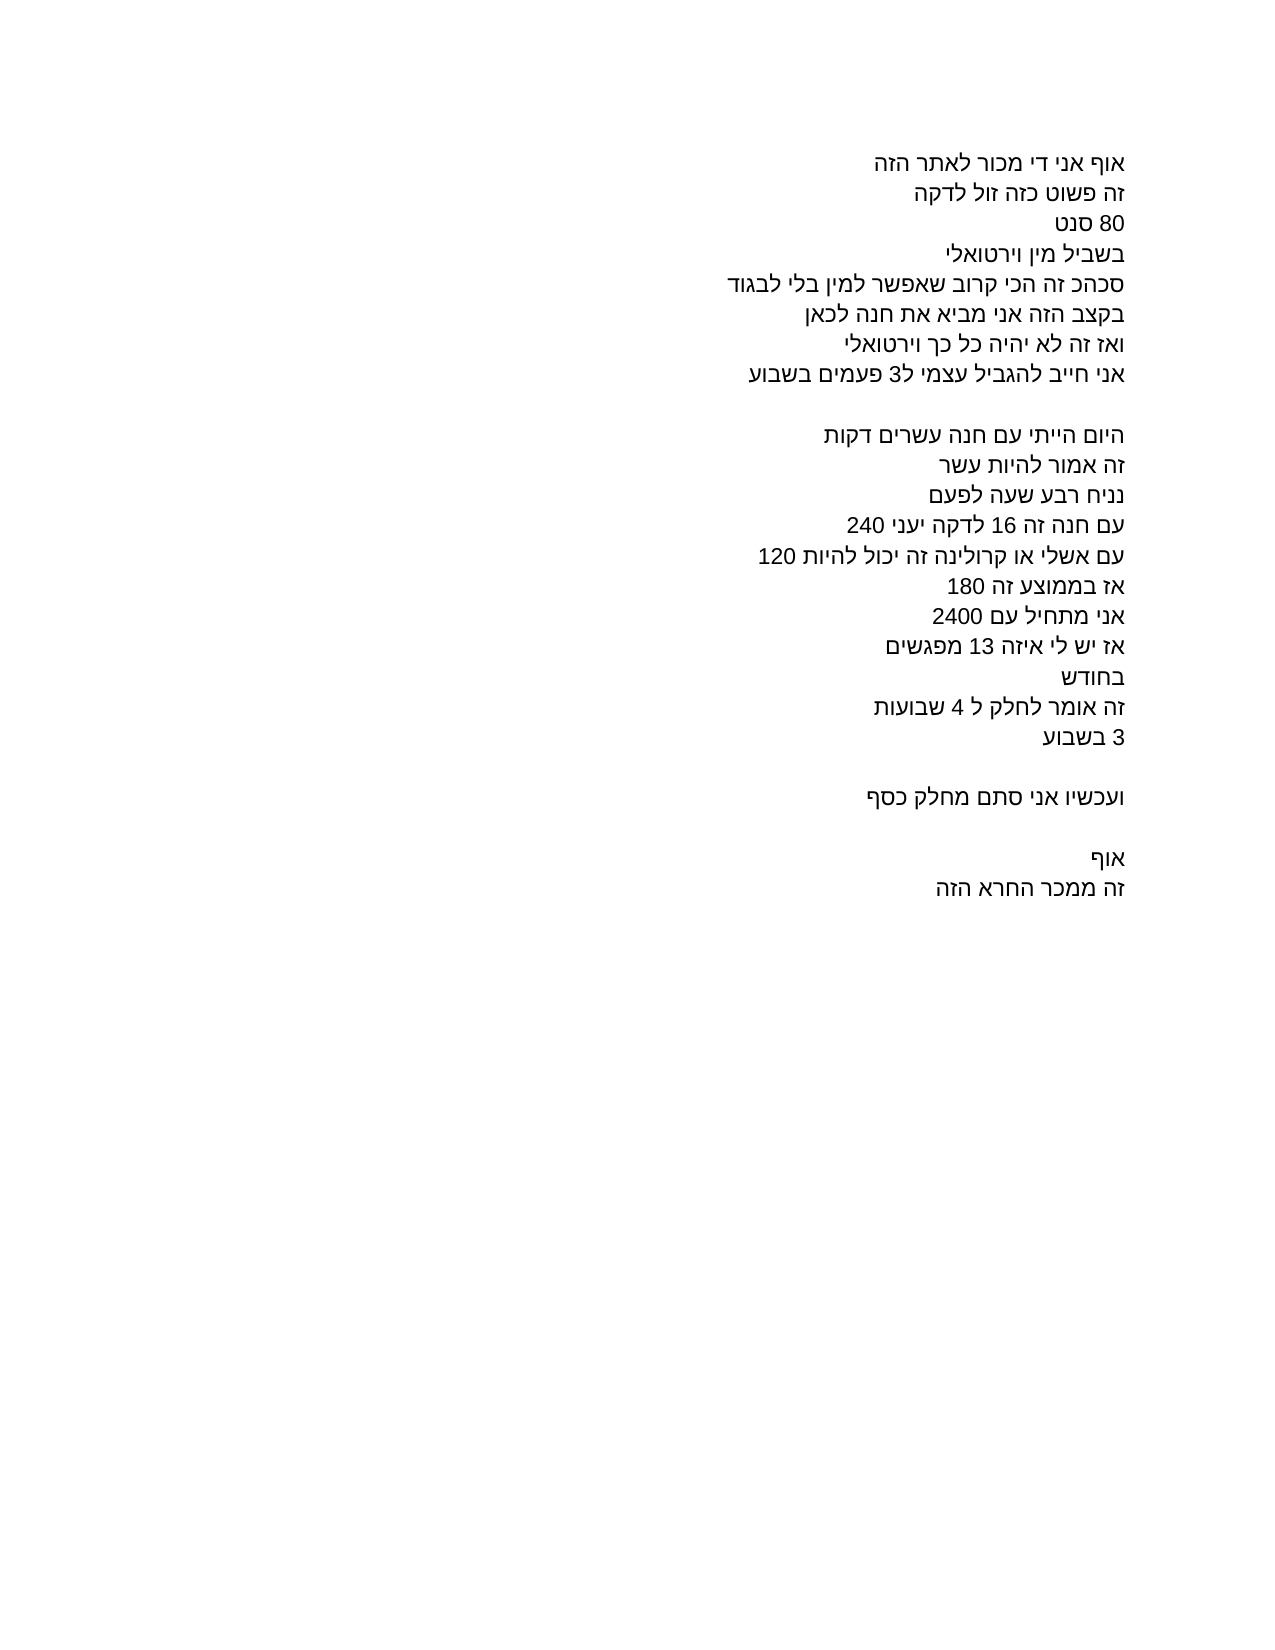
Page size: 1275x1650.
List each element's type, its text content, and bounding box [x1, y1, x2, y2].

text אז יש לי איזה 13 מפגשים [150, 633, 1125, 660]
text בשביל מין וירטואלי [150, 241, 1125, 267]
text אוף [150, 845, 1125, 871]
text זה אומר לחלק ל 4 שבועות [150, 694, 1125, 720]
text זה פשוט כזה זול לדקה [150, 180, 1125, 207]
text אני מתחיל עם 2400 [150, 603, 1125, 629]
text עם אשלי או קרולינה זה יכול להיות 120 [150, 543, 1125, 569]
text היום הייתי עם חנה עשרים דקות [150, 422, 1125, 448]
text אז בממוצע זה 180 [150, 573, 1125, 599]
text ואז זה לא יהיה כל כך וירטואלי [150, 331, 1125, 358]
text עם חנה זה 16 לדקה יעני 240 [150, 512, 1125, 539]
text זה אמור להיות עשר [150, 452, 1125, 478]
text סכהכ זה הכי קרוב שאפשר למין בלי לבגוד [150, 271, 1125, 297]
text ועכשיו אני סתם מחלק כסף [150, 784, 1125, 811]
text בקצב הזה אני מביא את חנה לכאן [150, 301, 1125, 327]
text 3 בשבוע [150, 724, 1125, 750]
text 80 סנט [150, 210, 1125, 237]
text אוף אני די מכור לאתר הזה [150, 150, 1125, 176]
text נניח רבע שעה לפעם [150, 482, 1125, 509]
text זה ממכר החרא הזה [150, 875, 1125, 901]
text אני חייב להגביל עצמי ל3 פעמים בשבוע [150, 361, 1125, 388]
text בחודש [150, 663, 1125, 690]
